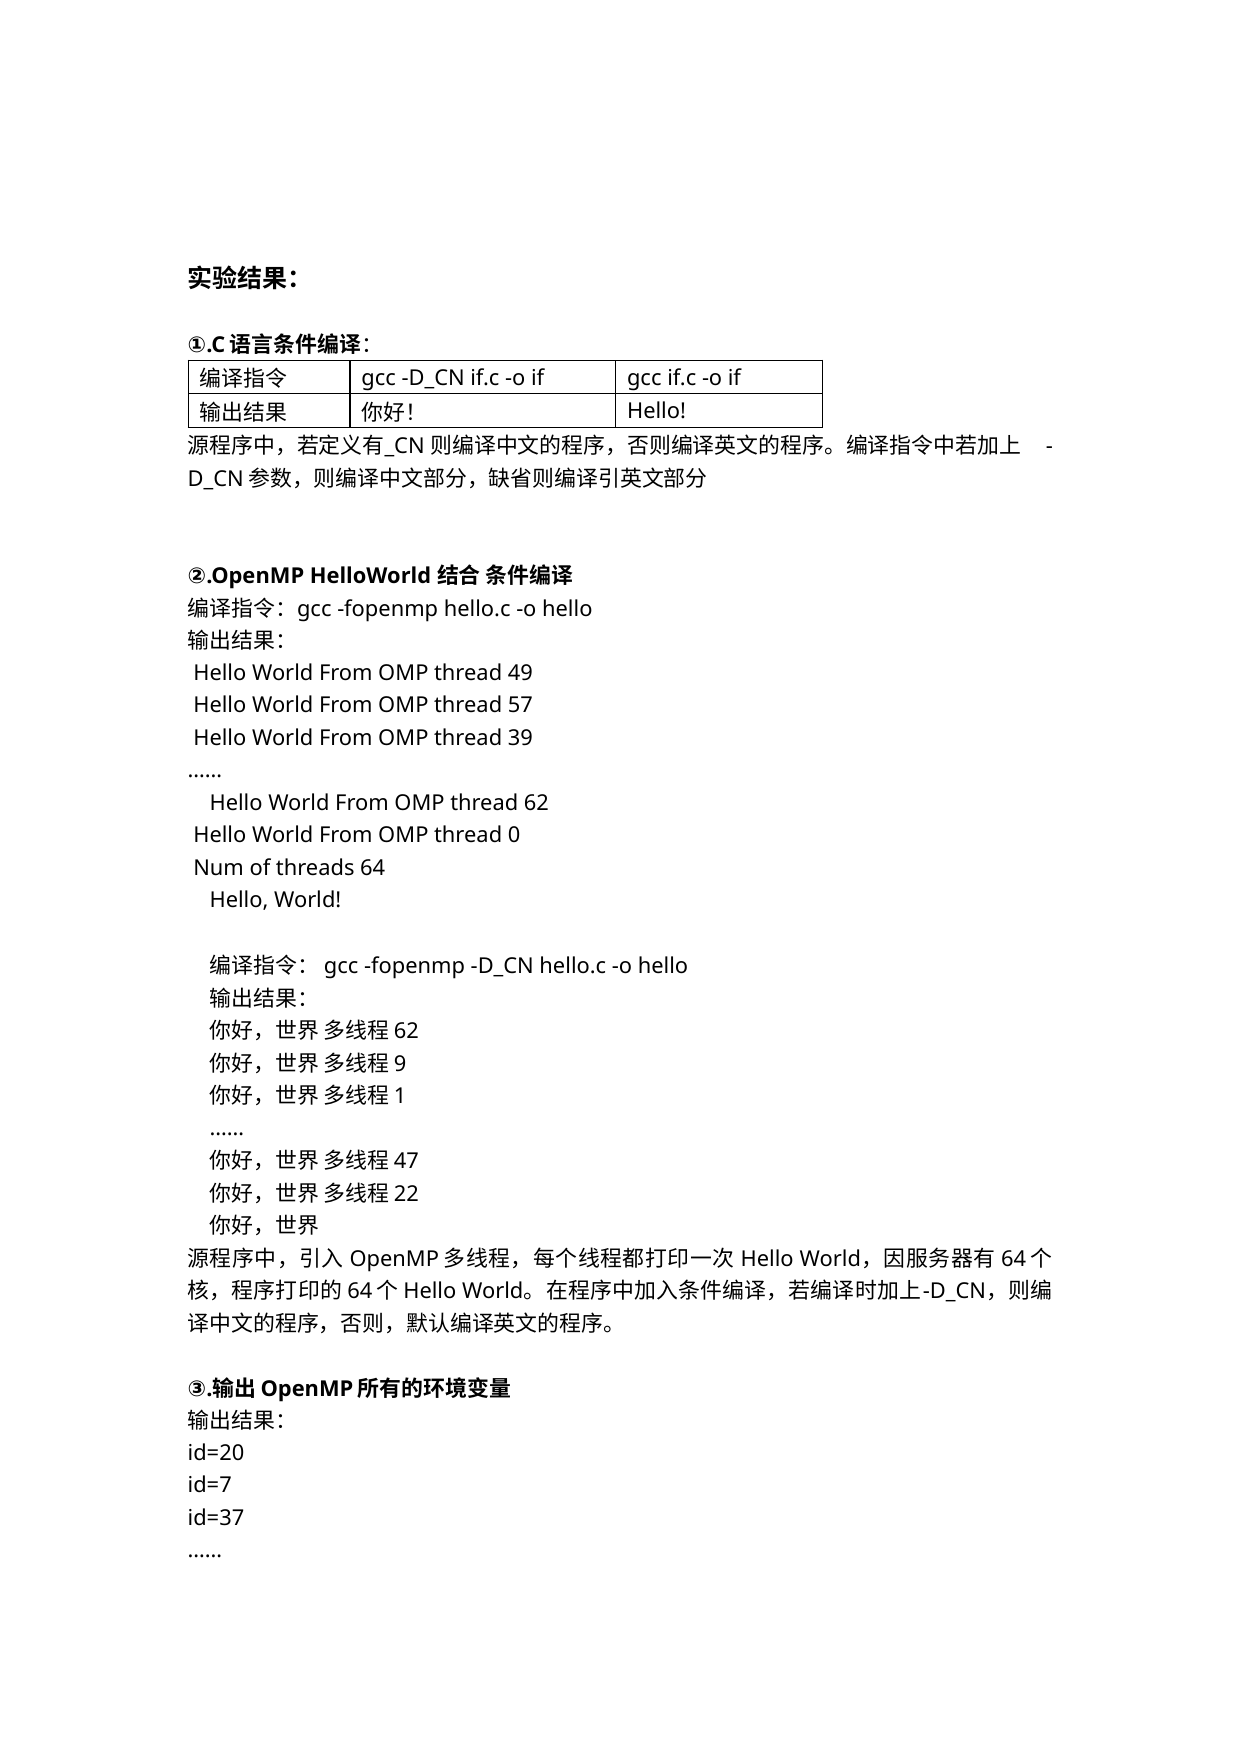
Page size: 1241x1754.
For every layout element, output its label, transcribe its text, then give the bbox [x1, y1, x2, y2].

text 你好，世界 多线程1 [187, 1078, 1053, 1110]
text 输出结果： [187, 1403, 1053, 1435]
text 你好，世界 多线程22 [187, 1175, 1053, 1208]
text 你好，世界 多线程62 [187, 1013, 1053, 1045]
text 编译指令： gcc -fopenmp -D_CN hello.c -o hello [187, 948, 1053, 980]
text Hello World From OMP thread 49 [187, 655, 1053, 688]
text 你好，世界 多线程47 [187, 1143, 1053, 1175]
table_header gcc if.c -o if [616, 361, 822, 393]
text Hello, World! [187, 883, 1053, 915]
text 你好，世界 多线程9 [187, 1045, 1053, 1078]
text Num of threads 64 [187, 850, 1053, 883]
text ③.输出OpenMP所有的环境变量 [187, 1370, 1053, 1403]
text id=20 [187, 1435, 1053, 1468]
text …… [187, 753, 1053, 785]
table_header 编译指令 [189, 361, 349, 393]
text Hello World From OMP thread 57 [187, 688, 1053, 720]
text 源程序中，引入OpenMP多线程，每个线程都打印一次Hello World，因服务器有64个核，程序打印的64个Hello World。在程序中加入条件编译，若编译时加上-D_CN，则编译中文的程序，否则，默认编译英文的程序。 [187, 1240, 1053, 1338]
table_header gcc -D_CN if.c -o if [351, 361, 615, 393]
text 实验结果： [187, 244, 1053, 309]
text …… [187, 1110, 1053, 1143]
text 编译指令：gcc -fopenmp hello.c -o hello [187, 590, 1053, 623]
text Hello World From OMP thread 62 [187, 785, 1053, 818]
text 输出结果： [187, 623, 1053, 655]
text Hello World From OMP thread 39 [187, 720, 1053, 753]
table_cell 输出结果 [189, 394, 349, 427]
text 你好，世界 [187, 1208, 1053, 1240]
text 输出结果： [187, 980, 1053, 1013]
text …… [187, 1533, 1053, 1565]
table_cell Hello! [616, 394, 822, 427]
text id=7 [187, 1468, 1053, 1500]
text ①.C语言条件编译： [187, 327, 1053, 359]
text ②.OpenMP HelloWorld 结合 条件编译 [187, 558, 1053, 590]
text 源程序中，若定义有_CN 则编译中文的程序，否则编译英文的程序。编译指令中若加上 -D_CN参数，则编译中文部分，缺省则编译引英文部分 [187, 428, 1053, 493]
text id=37 [187, 1500, 1053, 1533]
table_cell 你好！ [351, 394, 615, 427]
text Hello World From OMP thread 0 [187, 818, 1053, 850]
